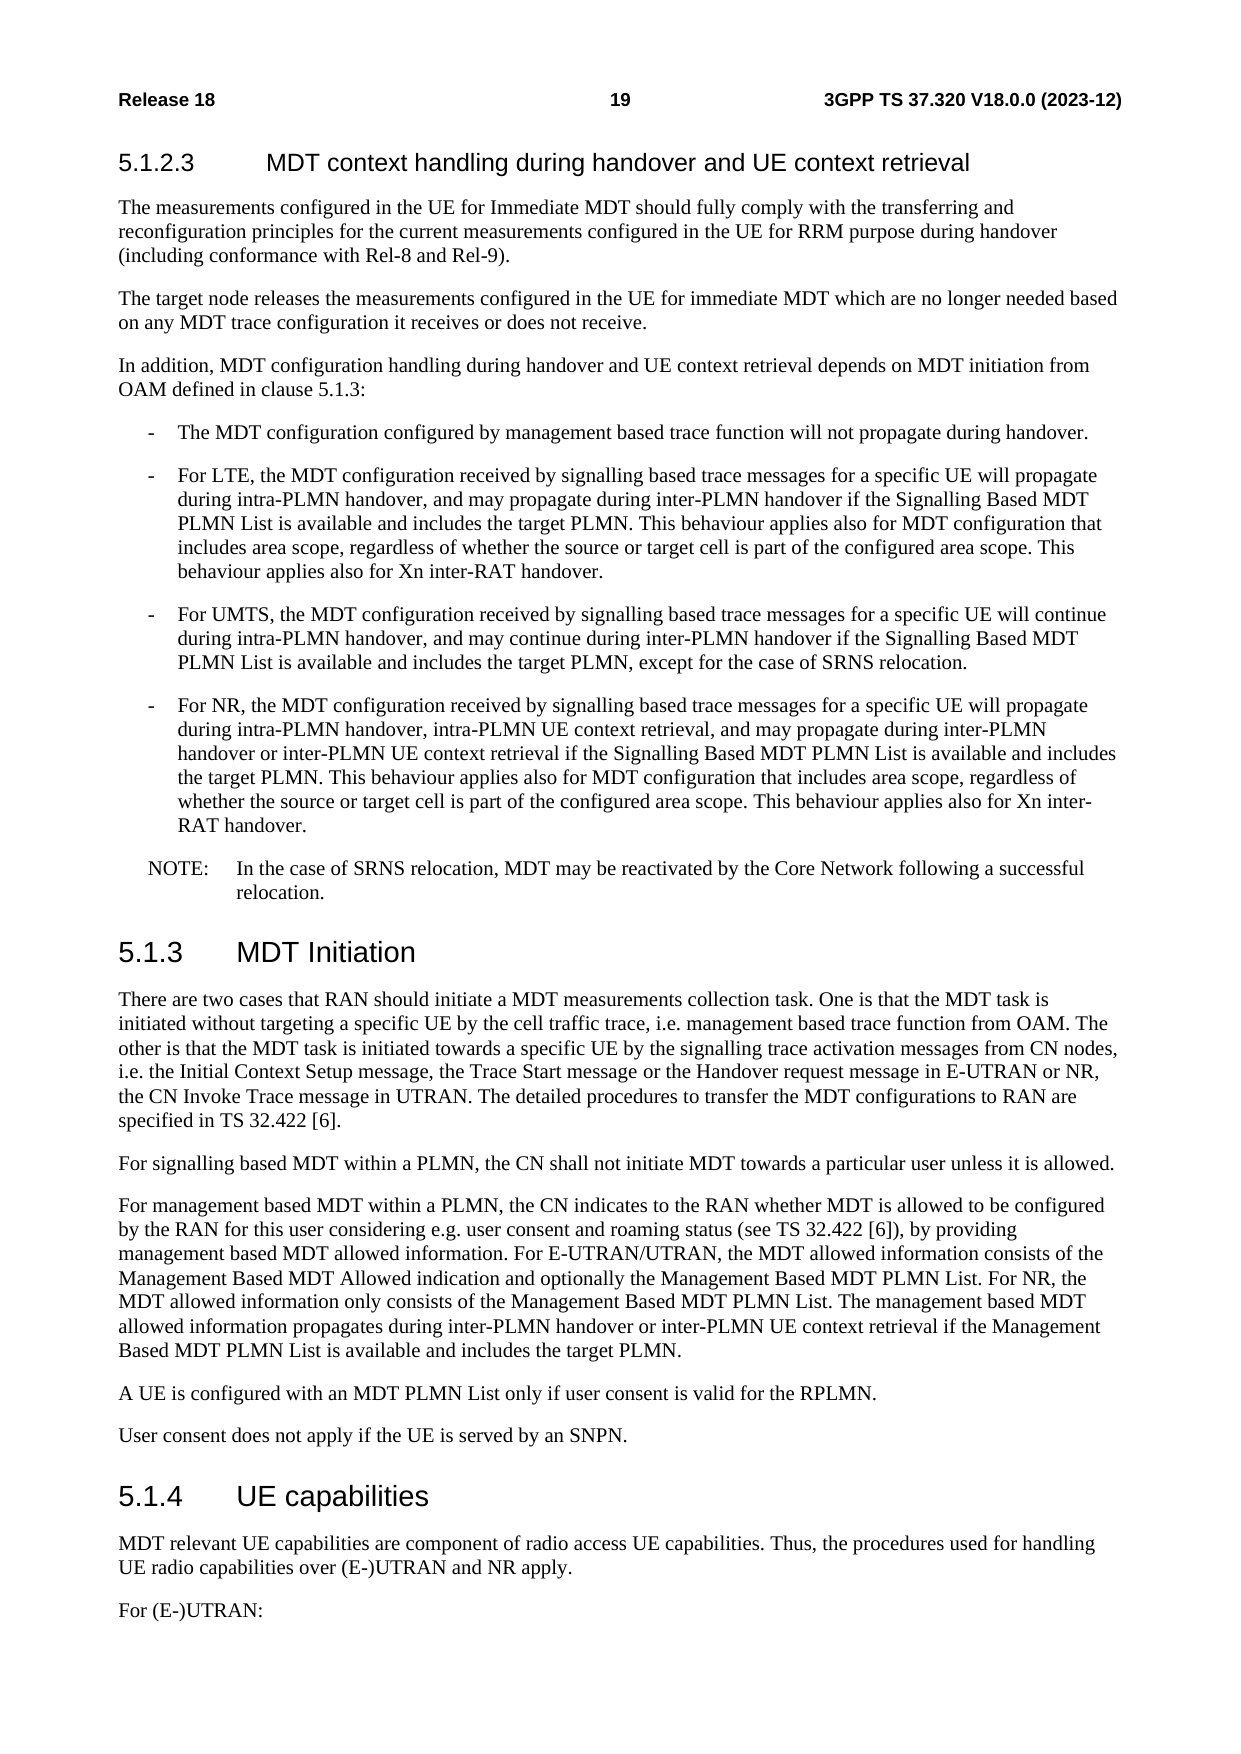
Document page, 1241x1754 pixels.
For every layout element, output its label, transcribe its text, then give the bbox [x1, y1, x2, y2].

text The target node releases the measurements configured in the UE for immediate MDT which are no longer needed based on any MDT trace configuration it receives or does not receive. [118, 286, 1122, 334]
subtitle 5.1.4 UE capabilities [118, 1478, 1122, 1512]
text - For UMTS, the MDT configuration received by signalling based trace messages for a specific UE will continue during intra-PLMN handover, and may continue during inter-PLMN handover if the Signalling Based MDT PLMN List is available and includes the target PLMN, except for the case of SRNS relocation. [148, 602, 1122, 674]
text For management based MDT within a PLMN, the CN indicates to the RAN whether MDT is allowed to be configured by the RAN for this user considering e.g. user consent and roaming status (see TS 32.422 [6]), by providing management based MDT allowed information. For E-UTRAN/UTRAN, the MDT allowed information consists of the Management Based MDT Allowed indication and optionally the Management Based MDT PLMN List. For NR, the MDT allowed information only consists of the Management Based MDT PLMN List. The management based MDT allowed information propagates during inter-PLMN handover or inter-PLMN UE context retrieval if the Management Based MDT PLMN List is available and includes the target PLMN. [118, 1193, 1122, 1362]
text - The MDT configuration configured by management based trace function will not propagate during handover. [148, 420, 1122, 444]
subtitle 5.1.2.3 MDT context handling during handover and UE context retrieval [118, 147, 1122, 176]
text MDT relevant UE capabilities are component of radio access UE capabilities. Thus, the procedures used for handling UE radio capabilities over (E-)UTRAN and NR apply. [118, 1531, 1122, 1579]
text - For LTE, the MDT configuration received by signalling based trace messages for a specific UE will propagate during intra-PLMN handover, and may propagate during inter-PLMN handover if the Signalling Based MDT PLMN List is available and includes the target PLMN. This behaviour applies also for MDT configuration that includes area scope, regardless of whether the source or target cell is part of the configured area scope. This behaviour applies also for Xn inter-RAT handover. [148, 462, 1122, 583]
text NOTE: In the case of SRNS relocation, MDT may be reactivated by the Core Network following a successful relocation. [148, 856, 1122, 904]
text For signalling based MDT within a PLMN, the CN shall not initiate MDT towards a particular user unless it is allowed. [118, 1150, 1122, 1174]
text A UE is configured with an MDT PLMN List only if user consent is valid for the RPLMN. [118, 1380, 1122, 1404]
text There are two cases that RAN should initiate a MDT measurements collection task. One is that the MDT task is initiated without targeting a specific UE by the cell traffic trace, i.e. management based trace function from OAM. The other is that the MDT task is initiated towards a specific UE by the signalling trace activation messages from CN nodes, i.e. the Initial Context Setup message, the Trace Start message or the Handover request message in E-UTRAN or NR, the CN Invoke Trace message in UTRAN. The detailed procedures to transfer the MDT configurations to RAN are specified in TS 32.422 [6]. [118, 987, 1122, 1132]
text The measurements configured in the UE for Immediate MDT should fully comply with the transferring and reconfiguration principles for the current measurements configured in the UE for RRM purpose during handover (including conformance with Rel-8 and Rel-9). [118, 195, 1122, 267]
subtitle 5.1.3 MDT Initiation [118, 935, 1122, 968]
text For (E-)UTRAN: [118, 1598, 1122, 1622]
text In addition, MDT configuration handling during handover and UE context retrieval depends on MDT initiation from OAM defined in clause 5.1.3: [118, 353, 1122, 401]
text User consent does not apply if the UE is served by an SNPN. [118, 1423, 1122, 1447]
text - For NR, the MDT configuration received by signalling based trace messages for a specific UE will propagate during intra-PLMN handover, intra-PLMN UE context retrieval, and may propagate during inter-PLMN handover or inter-PLMN UE context retrieval if the Signalling Based MDT PLMN List is available and includes the target PLMN. This behaviour applies also for MDT configuration that includes area scope, regardless of whether the source or target cell is part of the configured area scope. This behaviour applies also for Xn inter-RAT handover. [148, 692, 1122, 837]
